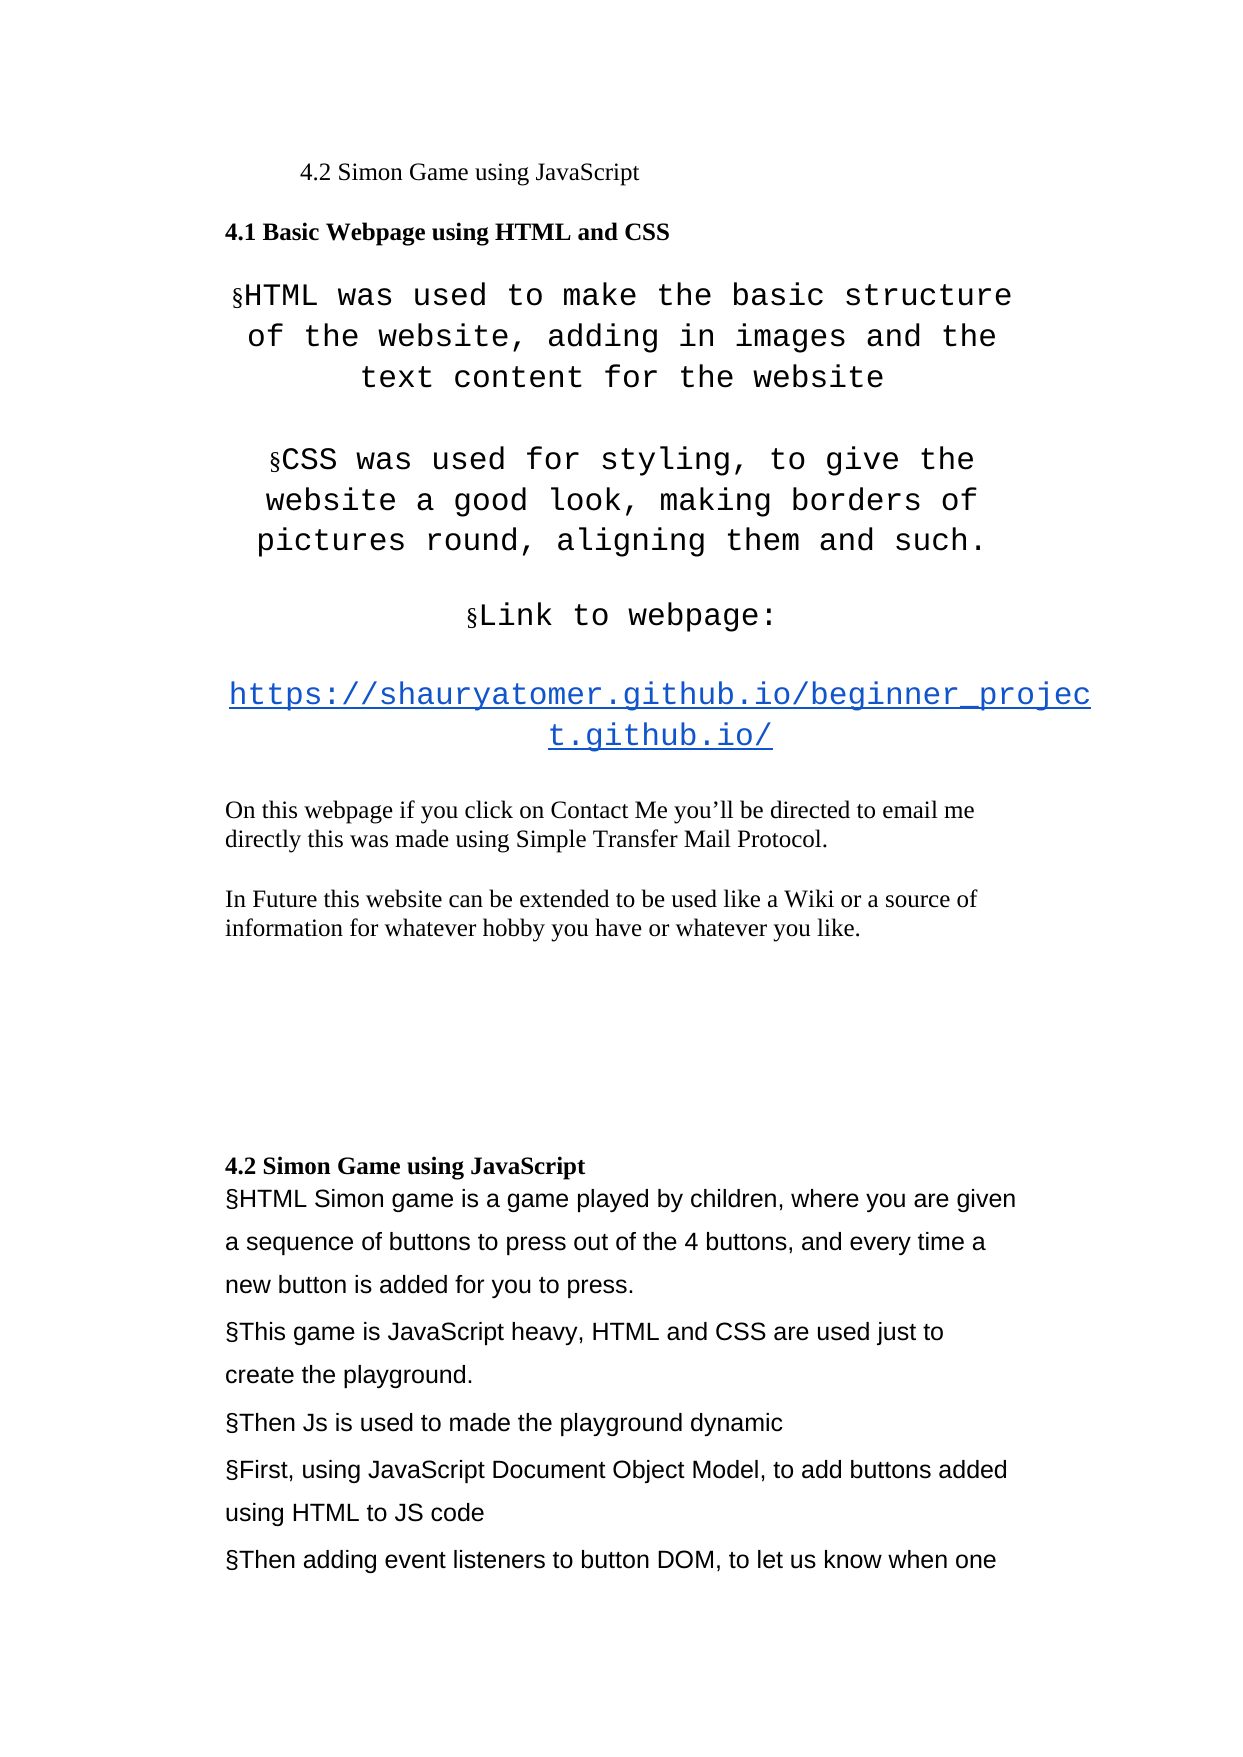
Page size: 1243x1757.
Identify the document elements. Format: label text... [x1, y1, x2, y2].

text In Future this website can be extended to be used like a Wiki or a source of information for whatever hobby you have or whatever you like. [225, 884, 1019, 941]
text §HTML Simon game is a game played by children, where you are given a sequence of buttons to press out of the 4 buttons, and every time a new button is added for you to press. [225, 1184, 1019, 1299]
text 4.2 Simon Game using JavaScript [225, 157, 1019, 186]
text §CSS was used for styling, to give the website a good look, making borders of pictures round, aligning them and such. [225, 443, 1019, 560]
text §HTML was used to make the basic structure of the website, adding in images and the text content for the website [225, 280, 1019, 397]
text 4.2 Simon Game using JavaScript [225, 1151, 1019, 1180]
text https://shauryatomer.github.io/beginner_project.github.io/ [227, 644, 1093, 754]
text 4.1 Basic Webpage using HTML and CSS [225, 217, 1019, 246]
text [225, 1546, 1019, 1574]
text On this webpage if you click on Contact Me you’ll be directed to email me directly this was made using Simple Transfer Mail Protocol. [225, 796, 1019, 853]
text §Link to webpage: [225, 599, 1019, 635]
text §Then Js is used to made the playground dynamic [225, 1408, 1019, 1437]
text §First, using JavaScript Document Object Model, to add buttons added using HTML to JS code [225, 1455, 1019, 1527]
text §This game is JavaScript heavy, HTML and CSS are used just to create the playground. [225, 1317, 1019, 1389]
